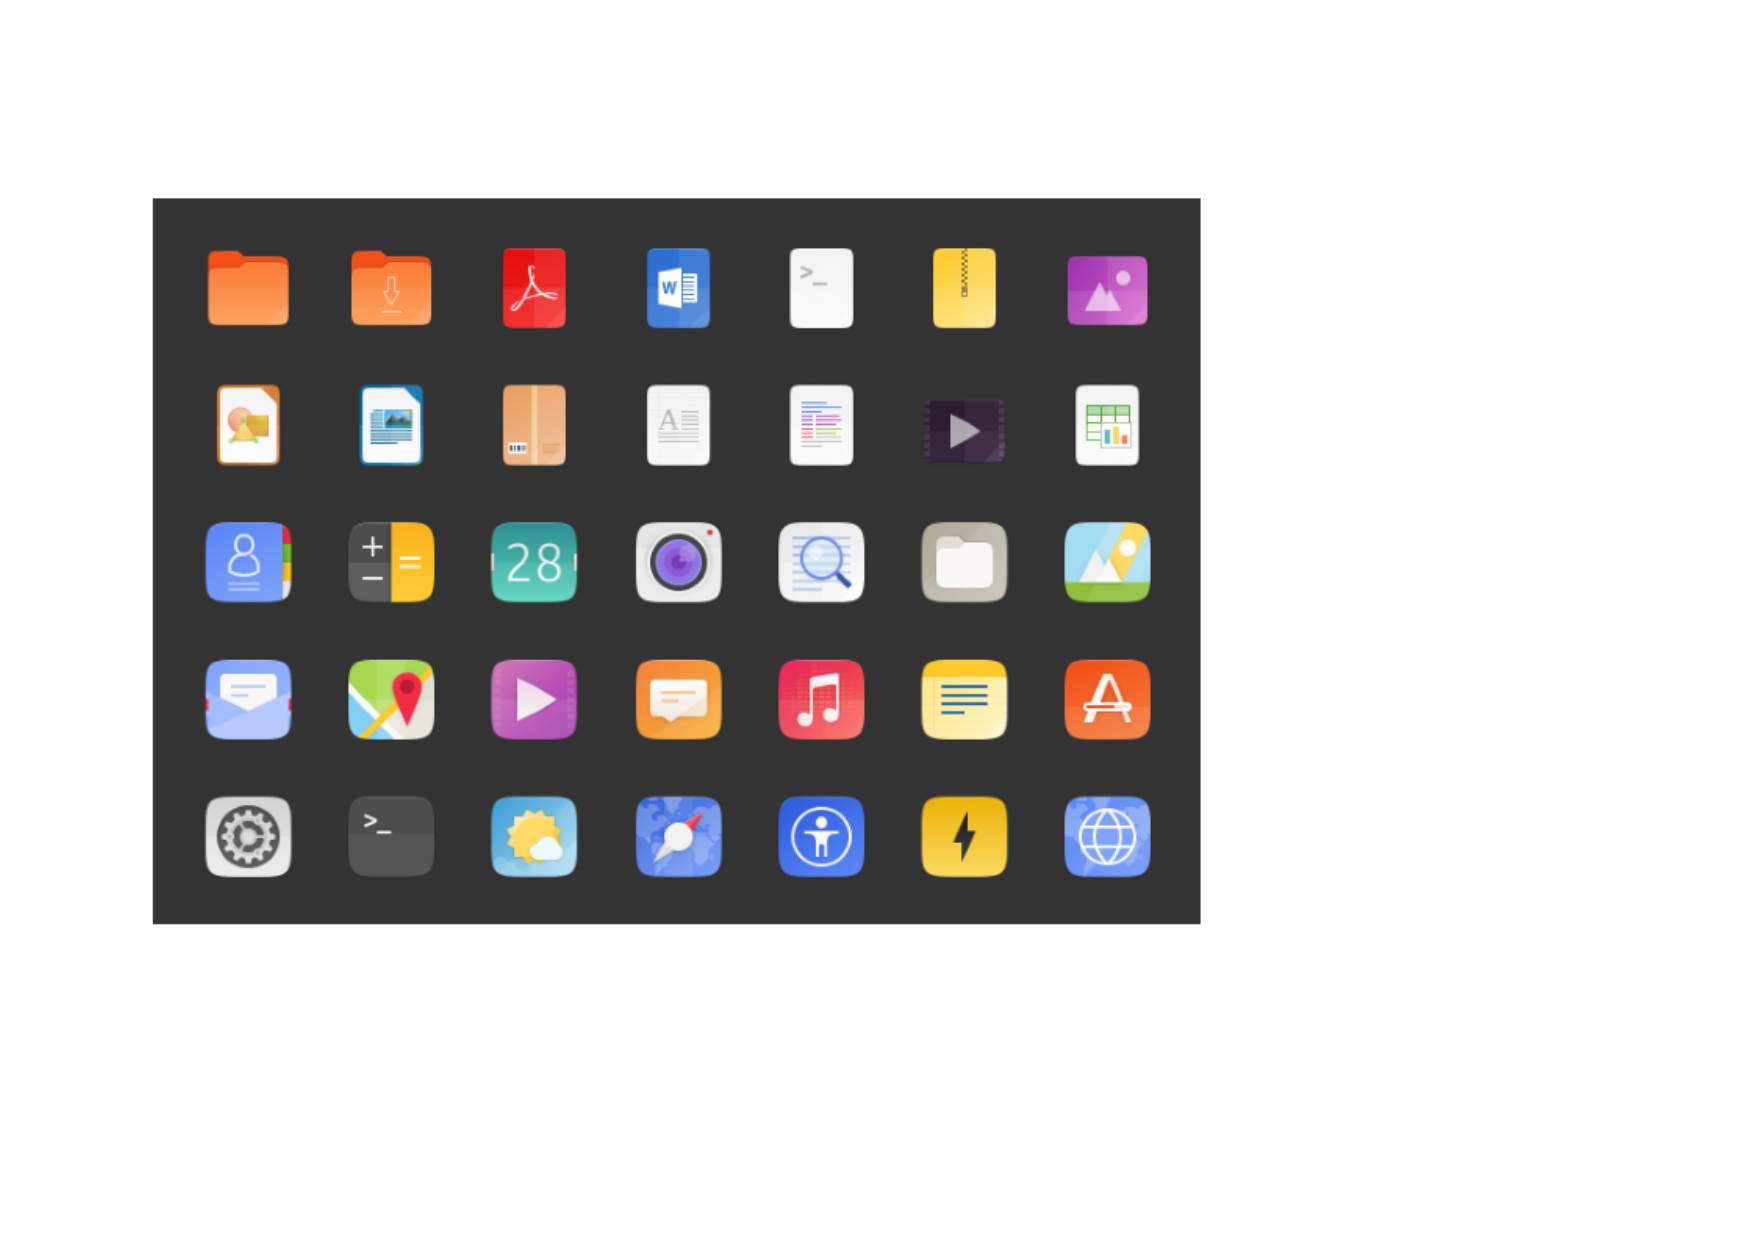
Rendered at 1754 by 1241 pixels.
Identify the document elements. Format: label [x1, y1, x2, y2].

picture [150, 197, 1204, 926]
